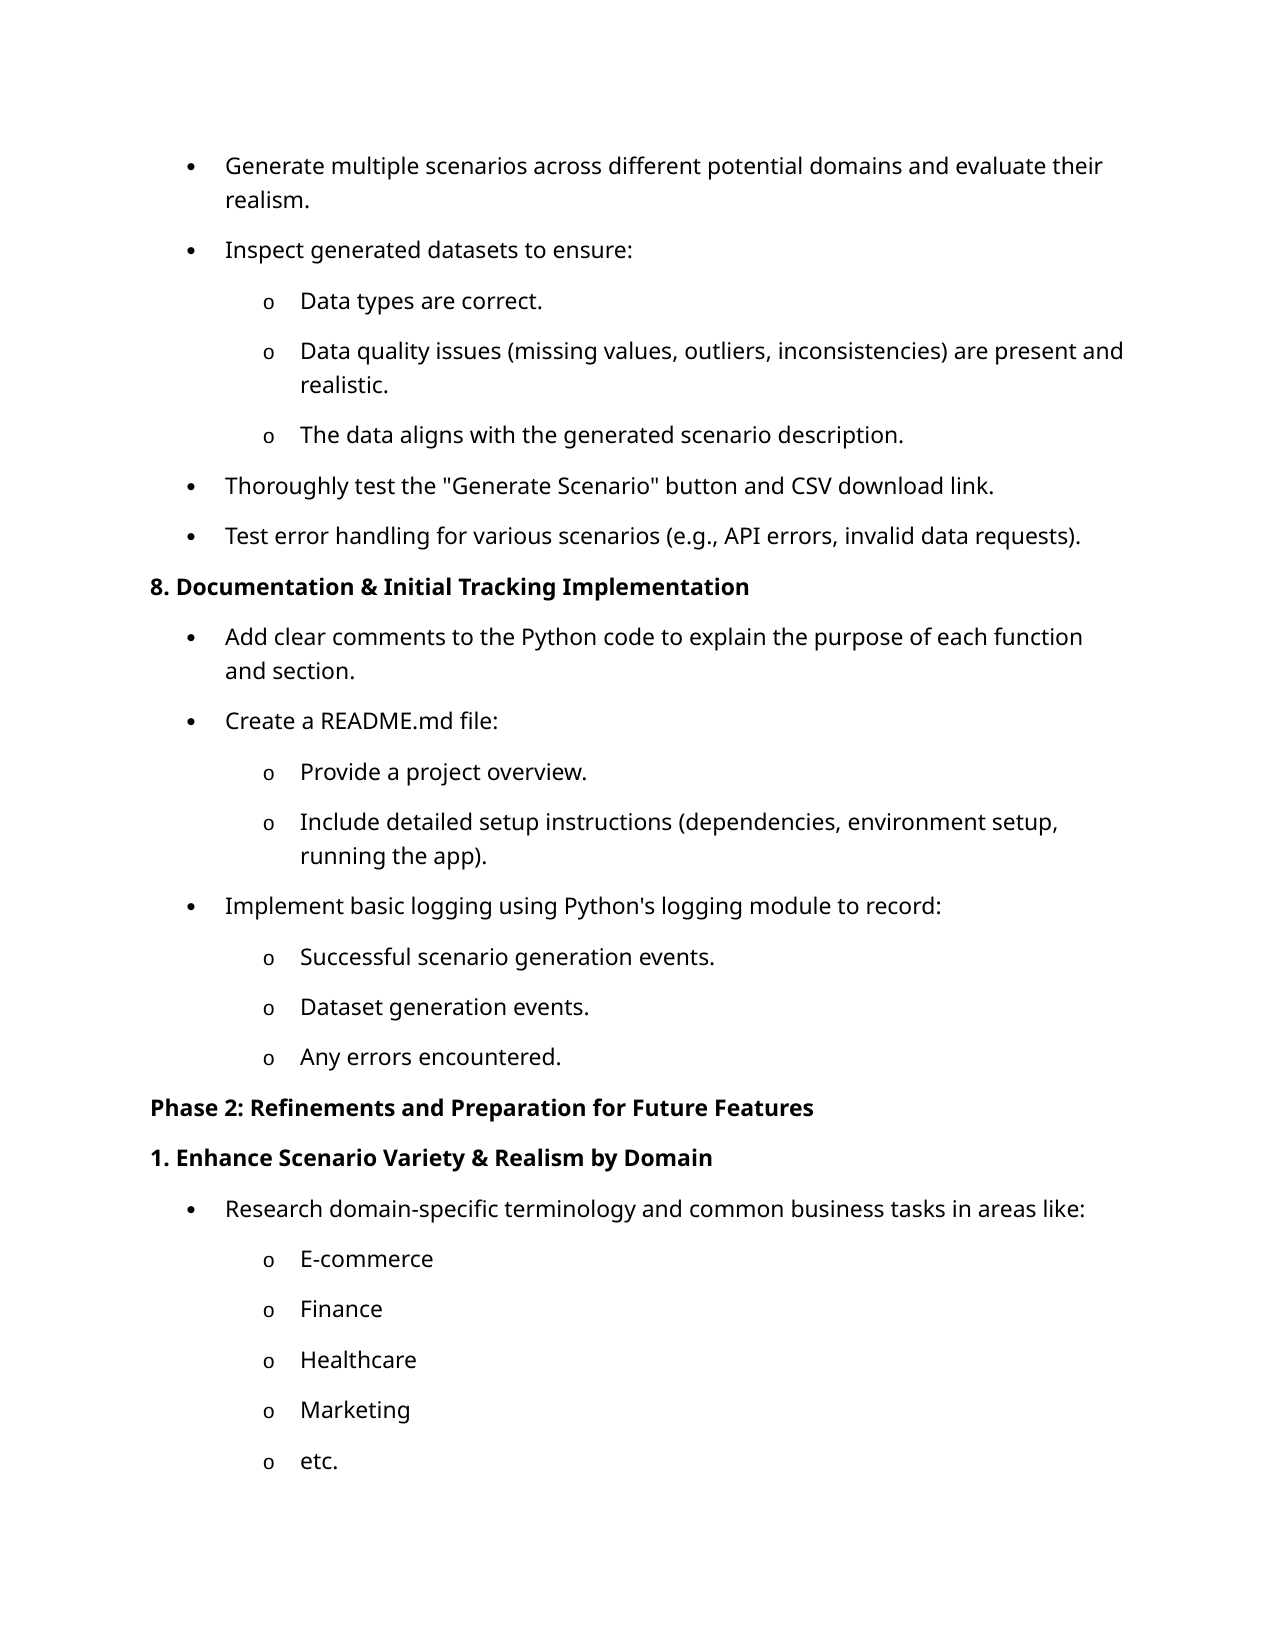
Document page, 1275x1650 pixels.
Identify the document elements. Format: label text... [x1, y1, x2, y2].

list Thoroughly test the "Generate Scenario" button and CSV download link. [187, 469, 1125, 501]
text Phase 2: Refinements and Preparation for Future Features [150, 1092, 1125, 1123]
text 8. Documentation & Initial Tracking Implementation [150, 570, 1125, 602]
list Data quality issues (missing values, outliers, inconsistencies) are present and realistic. [262, 335, 1125, 400]
list Marketing [262, 1394, 1125, 1425]
list Add clear comments to the Python code to explain the purpose of each function and section. [187, 621, 1125, 686]
list Provide a project overview. [262, 755, 1125, 787]
text 1. Enhance Scenario Variety & Realism by Domain [150, 1142, 1125, 1173]
list Inspect generated datasets to ensure: [187, 234, 1125, 265]
list Create a README.md file: [187, 705, 1125, 736]
list Test error handling for various scenarios (e.g., API errors, invalid data requests). [187, 520, 1125, 551]
list Implement basic logging using Python's logging module to record: [187, 890, 1125, 921]
list Research domain-specific terminology and common business tasks in areas like: [187, 1192, 1125, 1224]
list Dataset generation events. [262, 991, 1125, 1022]
list Generate multiple scenarios across different potential domains and evaluate their realism. [187, 150, 1125, 215]
list etc. [262, 1444, 1125, 1476]
list Include detailed setup instructions (dependencies, environment setup, running the app). [262, 806, 1125, 871]
list Successful scenario generation events. [262, 940, 1125, 972]
list E-commerce [262, 1243, 1125, 1274]
list Data types are correct. [262, 284, 1125, 316]
list Finance [262, 1293, 1125, 1324]
list Healthcare [262, 1344, 1125, 1375]
list The data aligns with the generated scenario description. [262, 419, 1125, 450]
list Any errors encountered. [262, 1041, 1125, 1072]
